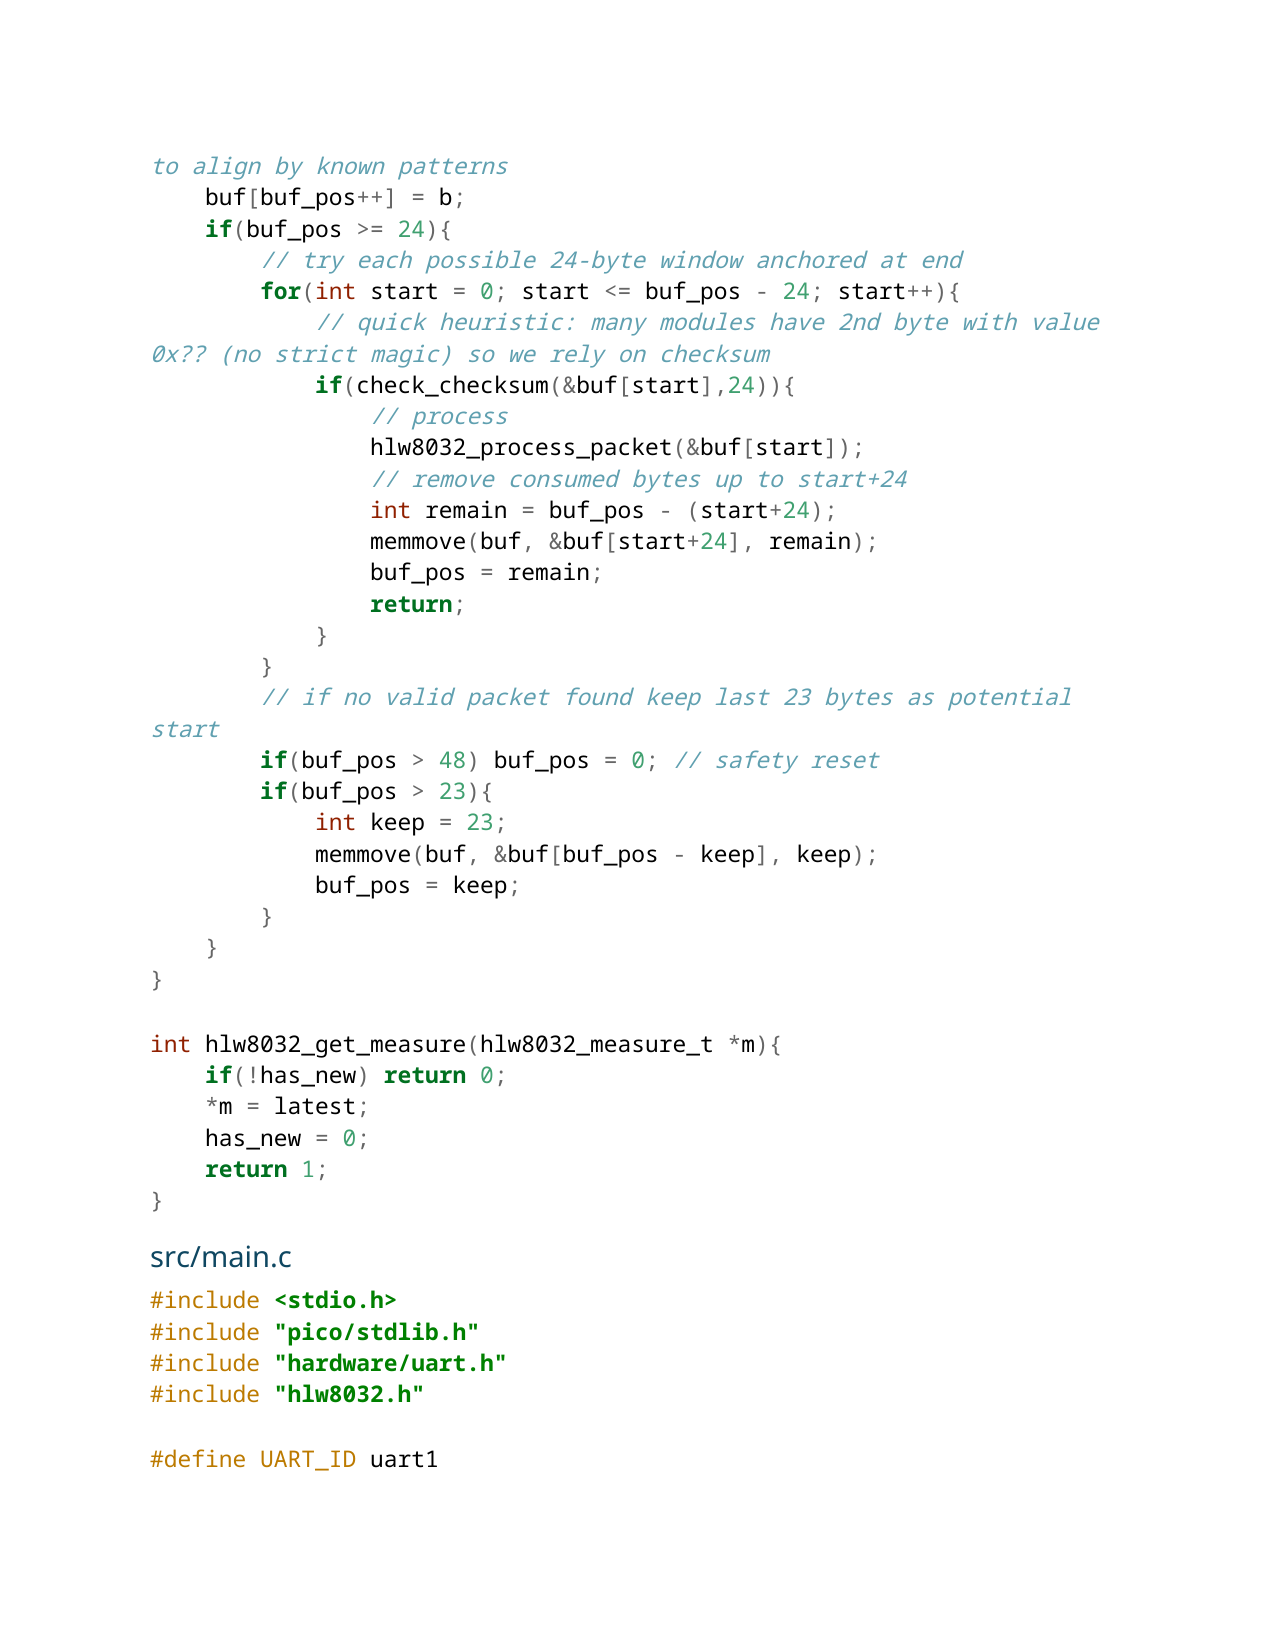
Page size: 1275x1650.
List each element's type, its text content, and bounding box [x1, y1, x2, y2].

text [150, 150, 1125, 1215]
subtitle src/main.c [150, 1236, 1125, 1276]
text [150, 1284, 1125, 1474]
